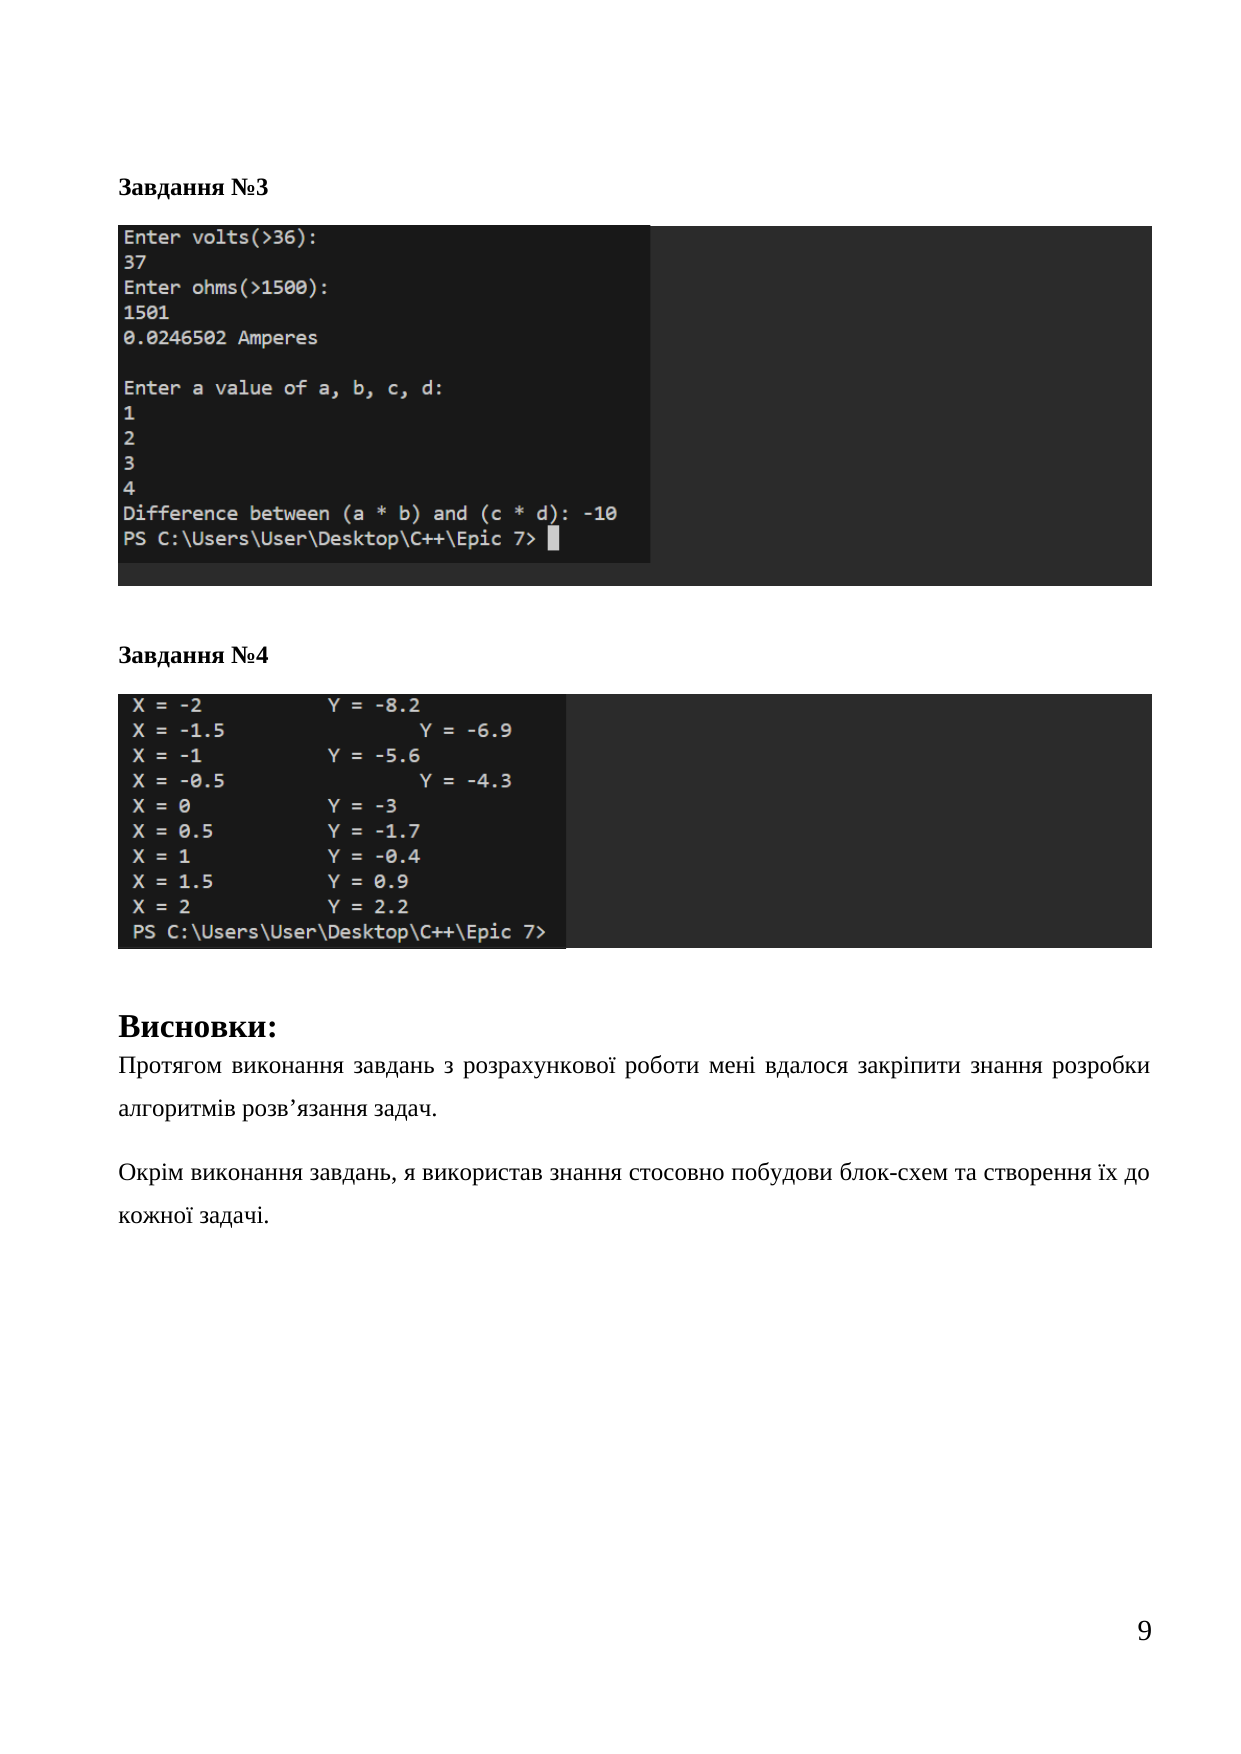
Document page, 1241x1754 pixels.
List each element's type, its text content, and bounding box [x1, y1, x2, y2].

picture [118, 225, 651, 563]
text Окрім виконання завдань, я використав знання стосовно побудови блок-схем та створення їх до кожної задачі. [118, 1157, 1152, 1229]
text Завдання №3 [118, 172, 1152, 201]
picture [118, 694, 567, 949]
text Протягом виконання завдань з розрахункової роботи мені вдалося закріпити знання розробки алгоритмів розв’язання задач. [118, 1050, 1152, 1122]
text Завдання №4 [118, 640, 1152, 669]
subtitle Висновки: [118, 1006, 1152, 1044]
